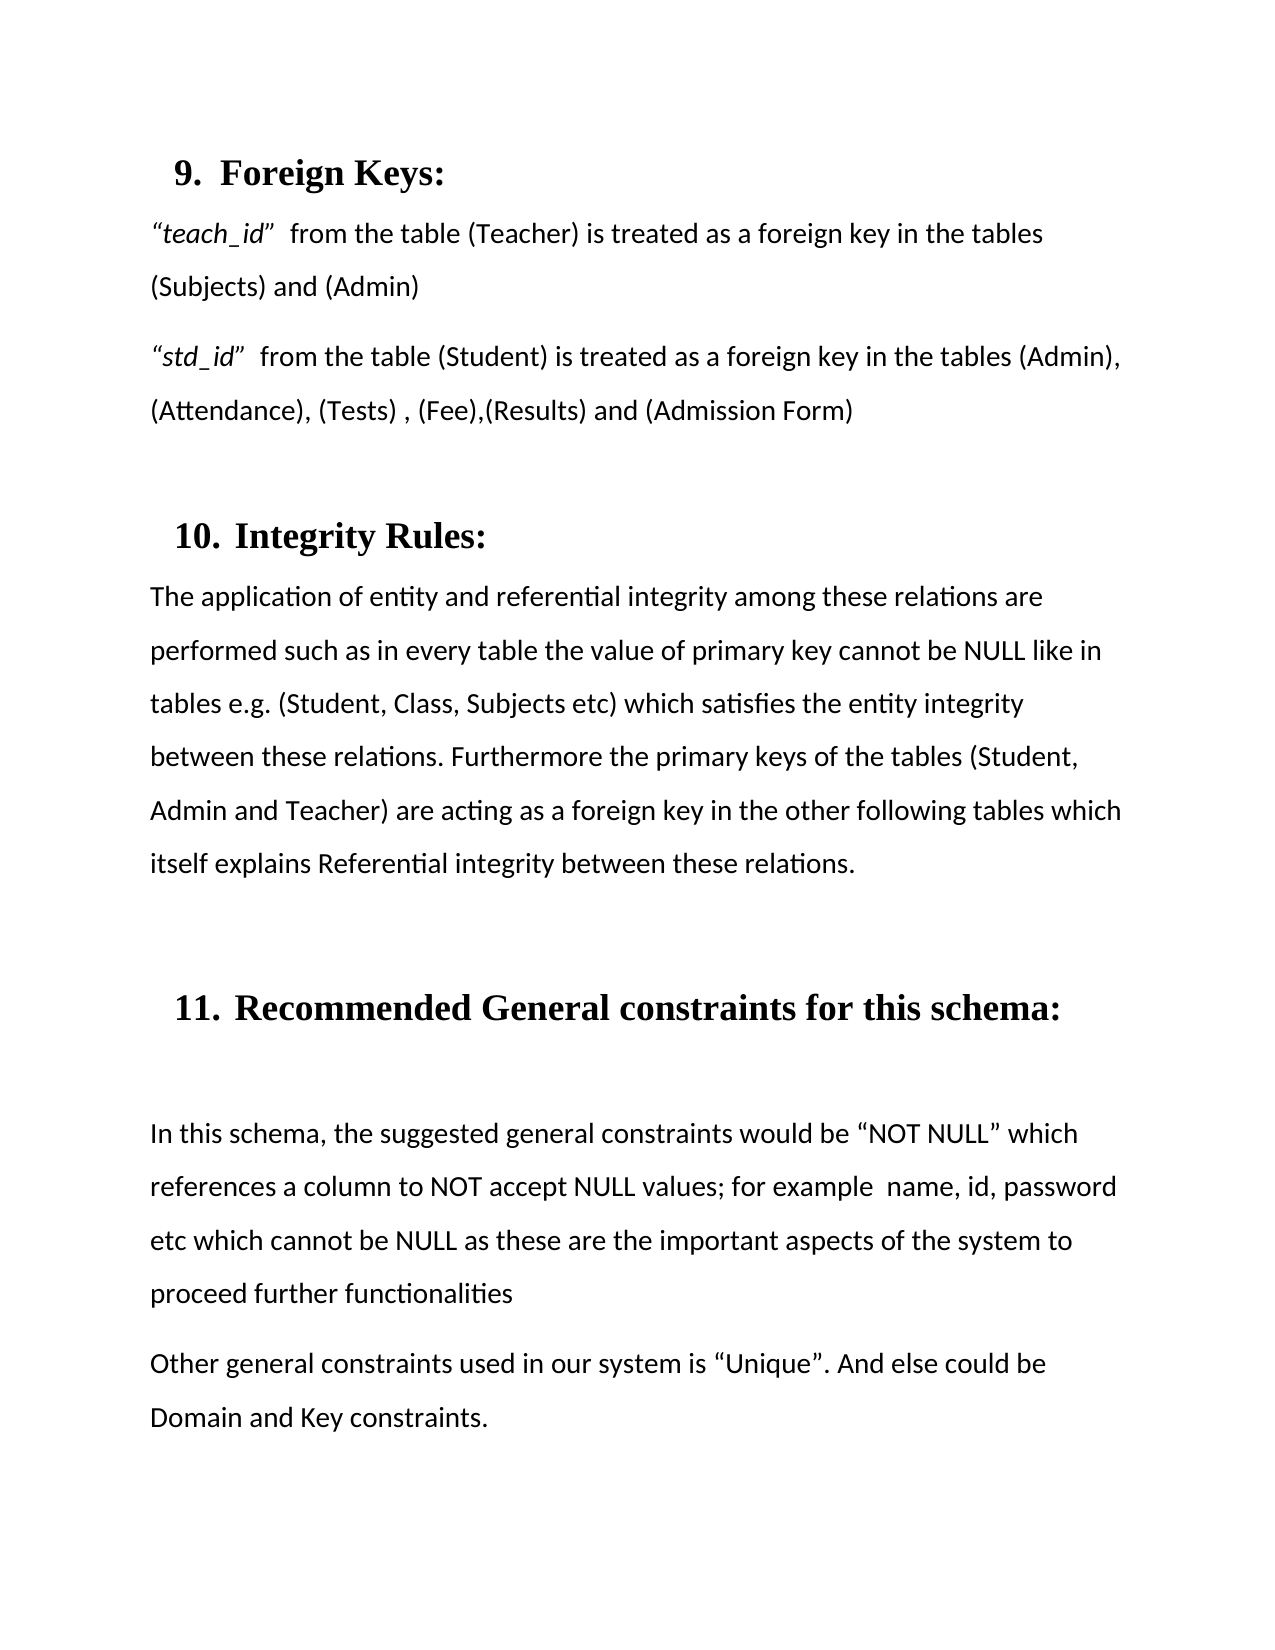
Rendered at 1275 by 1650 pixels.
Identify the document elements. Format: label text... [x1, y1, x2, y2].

text The application of entity and referential integrity among these relations are performed such as in every table the value of primary key cannot be NULL like in tables e.g. (Student, Class, Subjects etc) which satisfies the entity integrity between these relations. Furthermore the primary keys of the tables (Student, Admin and Teacher) are acting as a foreign key in the other following tables which itself explains Referential integrity between these relations. [150, 578, 1125, 881]
text “teach_id” from the table (Teacher) is treated as a foreign key in the tables (Subjects) and (Admin) [150, 215, 1125, 304]
list Recommended General constraints for this schema: [174, 986, 1125, 1029]
list Integrity Rules: [174, 513, 1125, 557]
list Foreign Keys: [174, 150, 1125, 193]
text Other general constraints used in our system is “Unique”. And else could be Domain and Key constraints. [150, 1345, 1125, 1434]
text In this schema, the suggested general constraints would be “NOT NULL” which references a column to NOT accept NULL values; for example name, id, password etc which cannot be NULL as these are the important aspects of the system to proceed further functionalities [150, 1115, 1125, 1311]
text “std_id” from the table (Student) is treated as a foreign key in the tables (Admin),(Attendance), (Tests) , (Fee),(Results) and (Admission Form) [150, 338, 1125, 427]
